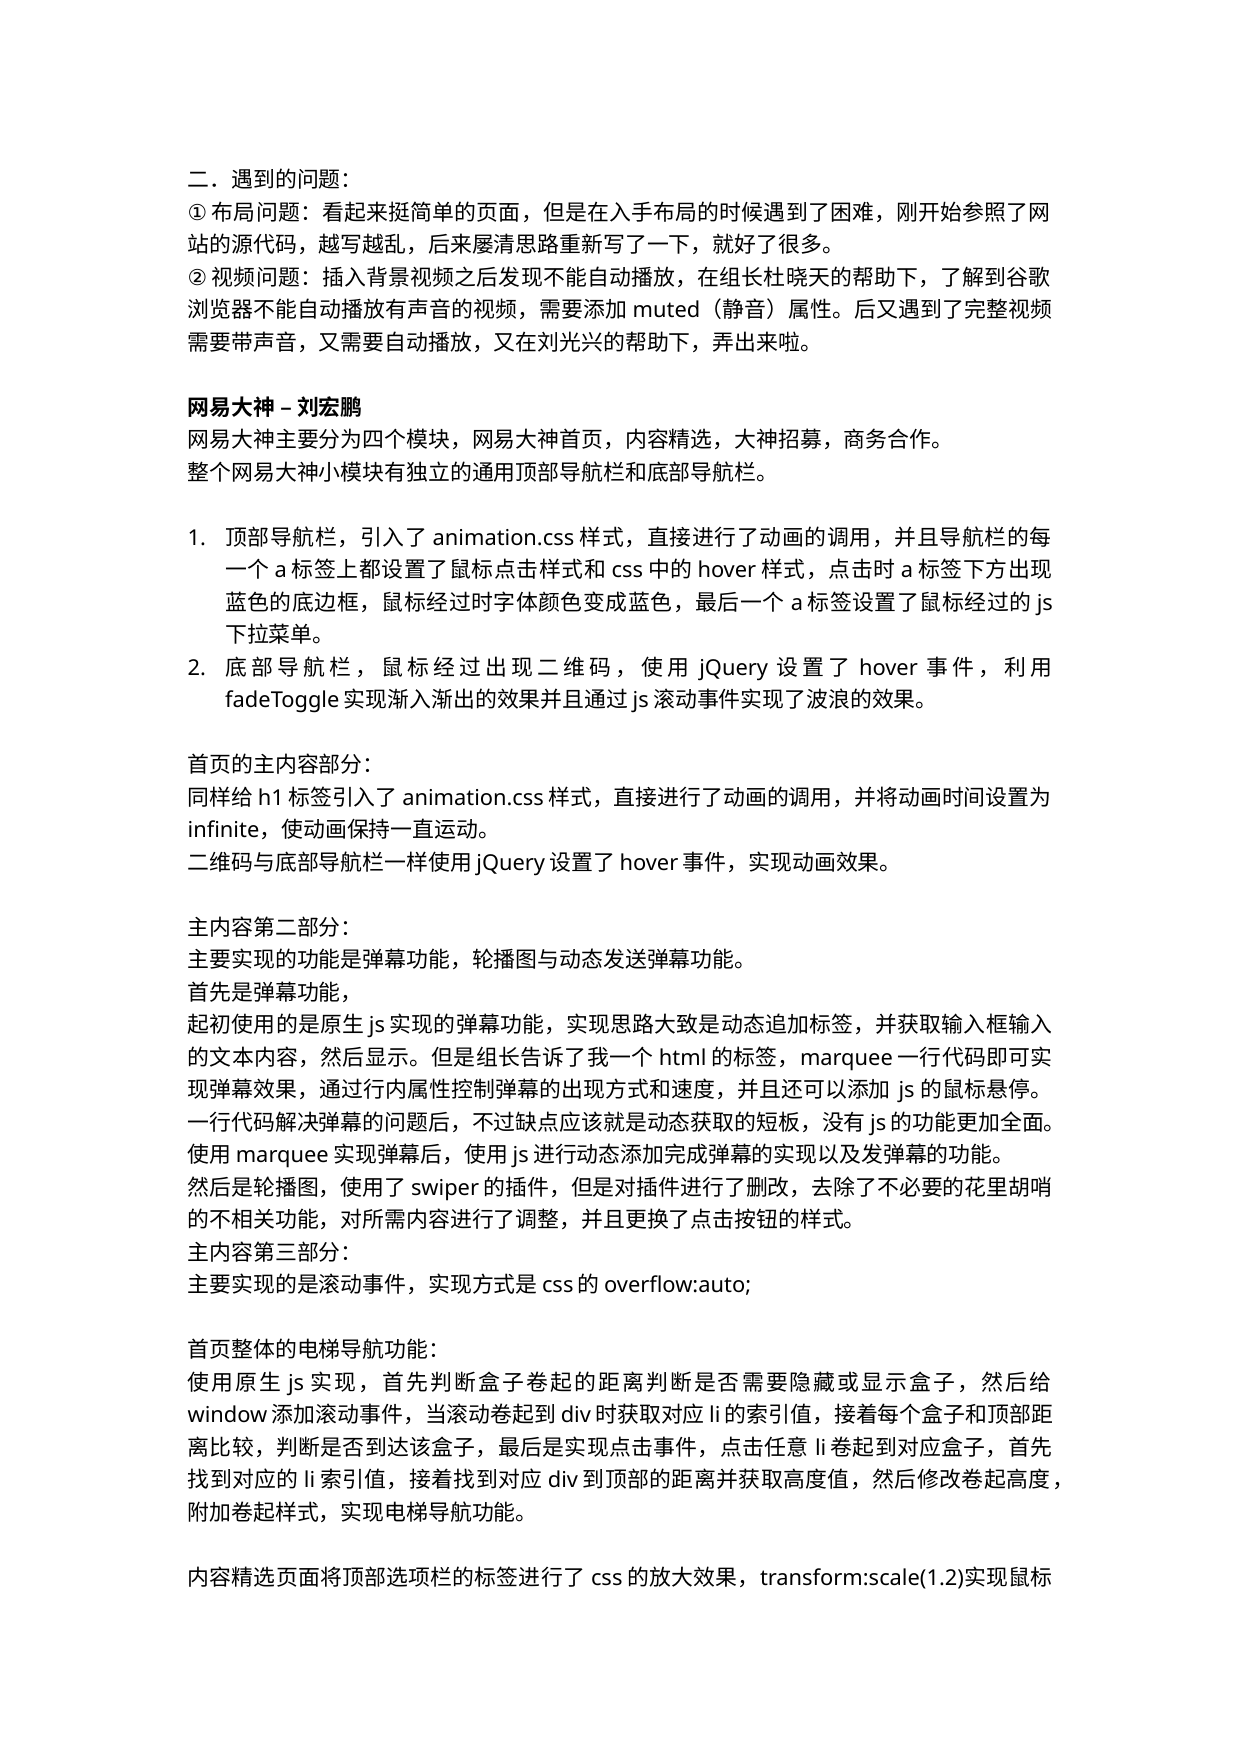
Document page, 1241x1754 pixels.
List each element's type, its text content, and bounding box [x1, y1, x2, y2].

text 首页的主内容部分： [187, 747, 1053, 779]
text 使用原生js实现，首先判断盒子卷起的距离判断是否需要隐藏或显示盒子，然后给window添加滚动事件，当滚动卷起到div时获取对应li的索引值，接着每个盒子和顶部距离比较，判断是否到达该盒子，最后是实现点击事件，点击任意li卷起到对应盒子，首先找到对应的li索引值，接着找到对应div到顶部的距离并获取高度值，然后修改卷起高度，附加卷起样式，实现电梯导航功能。 [187, 1364, 1053, 1527]
text ②视频问题：插入背景视频之后发现不能自动播放，在组长杜晓天的帮助下，了解到谷歌浏览器不能自动播放有声音的视频，需要添加muted（静音）属性。后又遇到了完整视频需要带声音，又需要自动播放，又在刘光兴的帮助下，弄出来啦。 [187, 259, 1053, 357]
list 顶部导航栏，引入了animation.css样式，直接进行了动画的调用，并且导航栏的每一个a标签上都设置了鼠标点击样式和css中的hover样式，点击时a标签下方出现蓝色的底边框，鼠标经过时字体颜色变成蓝色，最后一个a标签设置了鼠标经过的js下拉菜单。 [187, 519, 1053, 649]
text 主要实现的是滚动事件，实现方式是css的overflow:auto; [187, 1267, 1053, 1299]
text 整个网易大神小模块有独立的通用顶部导航栏和底部导航栏。 [187, 454, 1053, 487]
text 主内容第三部分： [187, 1234, 1053, 1267]
text 首页整体的电梯导航功能： [187, 1332, 1053, 1364]
text 然后是轮播图，使用了swiper的插件，但是对插件进行了删改，去除了不必要的花里胡哨的不相关功能，对所需内容进行了调整，并且更换了点击按钮的样式。 [187, 1169, 1053, 1234]
list 底部导航栏，鼠标经过出现二维码，使用jQuery设置了hover事件，利用fadeToggle实现渐入渐出的效果并且通过js滚动事件实现了波浪的效果。 [187, 649, 1053, 714]
text 二维码与底部导航栏一样使用jQuery设置了hover事件，实现动画效果。 [187, 844, 1053, 877]
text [187, 1559, 1053, 1592]
text 网易大神主要分为四个模块，网易大神首页，内容精选，大神招募，商务合作。 [187, 422, 1053, 454]
text 使用marquee实现弹幕后，使用js进行动态添加完成弹幕的实现以及发弹幕的功能。 [187, 1137, 1053, 1169]
text ①布局问题：看起来挺简单的页面，但是在入手布局的时候遇到了困难，刚开始参照了网站的源代码，越写越乱，后来屡清思路重新写了一下，就好了很多。 [187, 194, 1053, 259]
text 同样给h1标签引入了animation.css样式，直接进行了动画的调用，并将动画时间设置为infinite，使动画保持一直运动。 [187, 779, 1053, 844]
text 起初使用的是原生js实现的弹幕功能，实现思路大致是动态追加标签，并获取输入框输入的文本内容，然后显示。但是组长告诉了我一个html的标签，marquee一行代码即可实现弹幕效果，通过行内属性控制弹幕的出现方式和速度，并且还可以添加js 的鼠标悬停。一行代码解决弹幕的问题后，不过缺点应该就是动态获取的短板，没有js的功能更加全面。 [187, 1007, 1053, 1137]
text 主要实现的功能是弹幕功能，轮播图与动态发送弹幕功能。 [187, 942, 1053, 974]
text 网易大神 – 刘宏鹏 [187, 389, 1053, 422]
text 主内容第二部分： [187, 909, 1053, 942]
text 二．遇到的问题： [187, 162, 1053, 194]
text 首先是弹幕功能， [187, 974, 1053, 1007]
